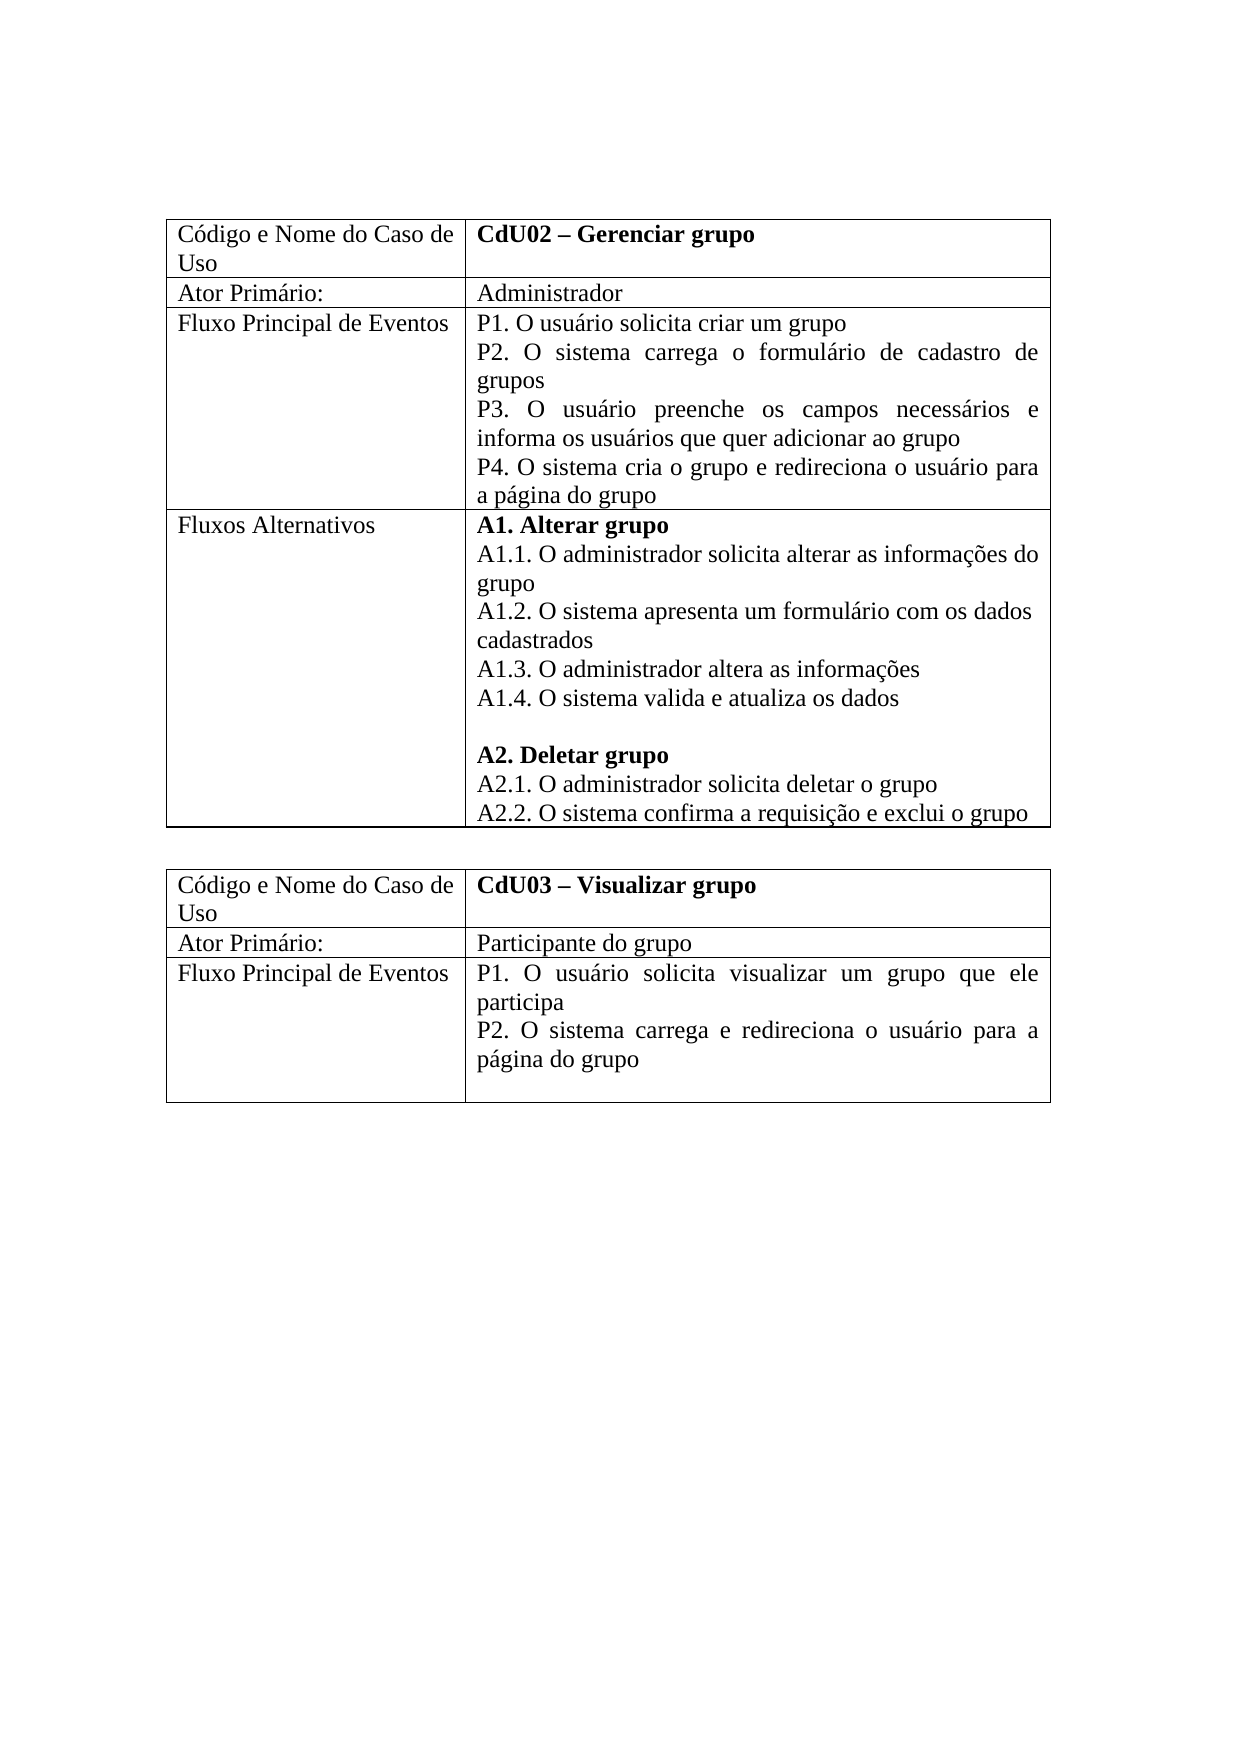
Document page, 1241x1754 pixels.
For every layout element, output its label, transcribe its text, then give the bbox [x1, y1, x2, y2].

table_cell Fluxo Principal de Eventos [167, 958, 465, 1102]
table_cell Fluxos Alternativos [167, 510, 465, 826]
table_cell Ator Primário: [167, 928, 465, 957]
table_header Código e Nome do Caso de Uso [167, 220, 465, 277]
table_header CdU02 – Gerenciar grupo [466, 220, 1050, 277]
table_cell P1. O usuário solicita visualizar um grupo que ele participa P2. O sistema carrega e redireciona o usuário para a página do grupo [466, 958, 1050, 1102]
table_cell P1. O usuário solicita criar um grupo P2. O sistema carrega o formulário de cadastro de grupos P3. O usuário preenche os campos necessários e informa os usuários que quer adicionar ao grupo P4. O sistema cria o grupo e redireciona o usuário para a página do grupo [466, 308, 1050, 509]
table_cell Ator Primário: [167, 278, 465, 307]
table_cell Fluxo Principal de Eventos [167, 308, 465, 509]
table_header CdU03 – Visualizar grupo [466, 870, 1050, 927]
table_cell Participante do grupo [466, 928, 1050, 957]
table_header Código e Nome do Caso de Uso [167, 870, 465, 927]
table_cell A1. Alterar grupo A1.1. O administrador solicita alterar as informações do grupo A1.2. O sistema apresenta um formulário com os dados cadastrados A1.3. O administrador altera as informações A1.4. O sistema valida e atualiza os dados A2. Deletar grupo A2.1. O administrador solicita deletar o grupo A2.2. O sistema confirma a requisição e exclui o grupo [466, 510, 1050, 826]
table_cell Administrador [466, 278, 1050, 307]
